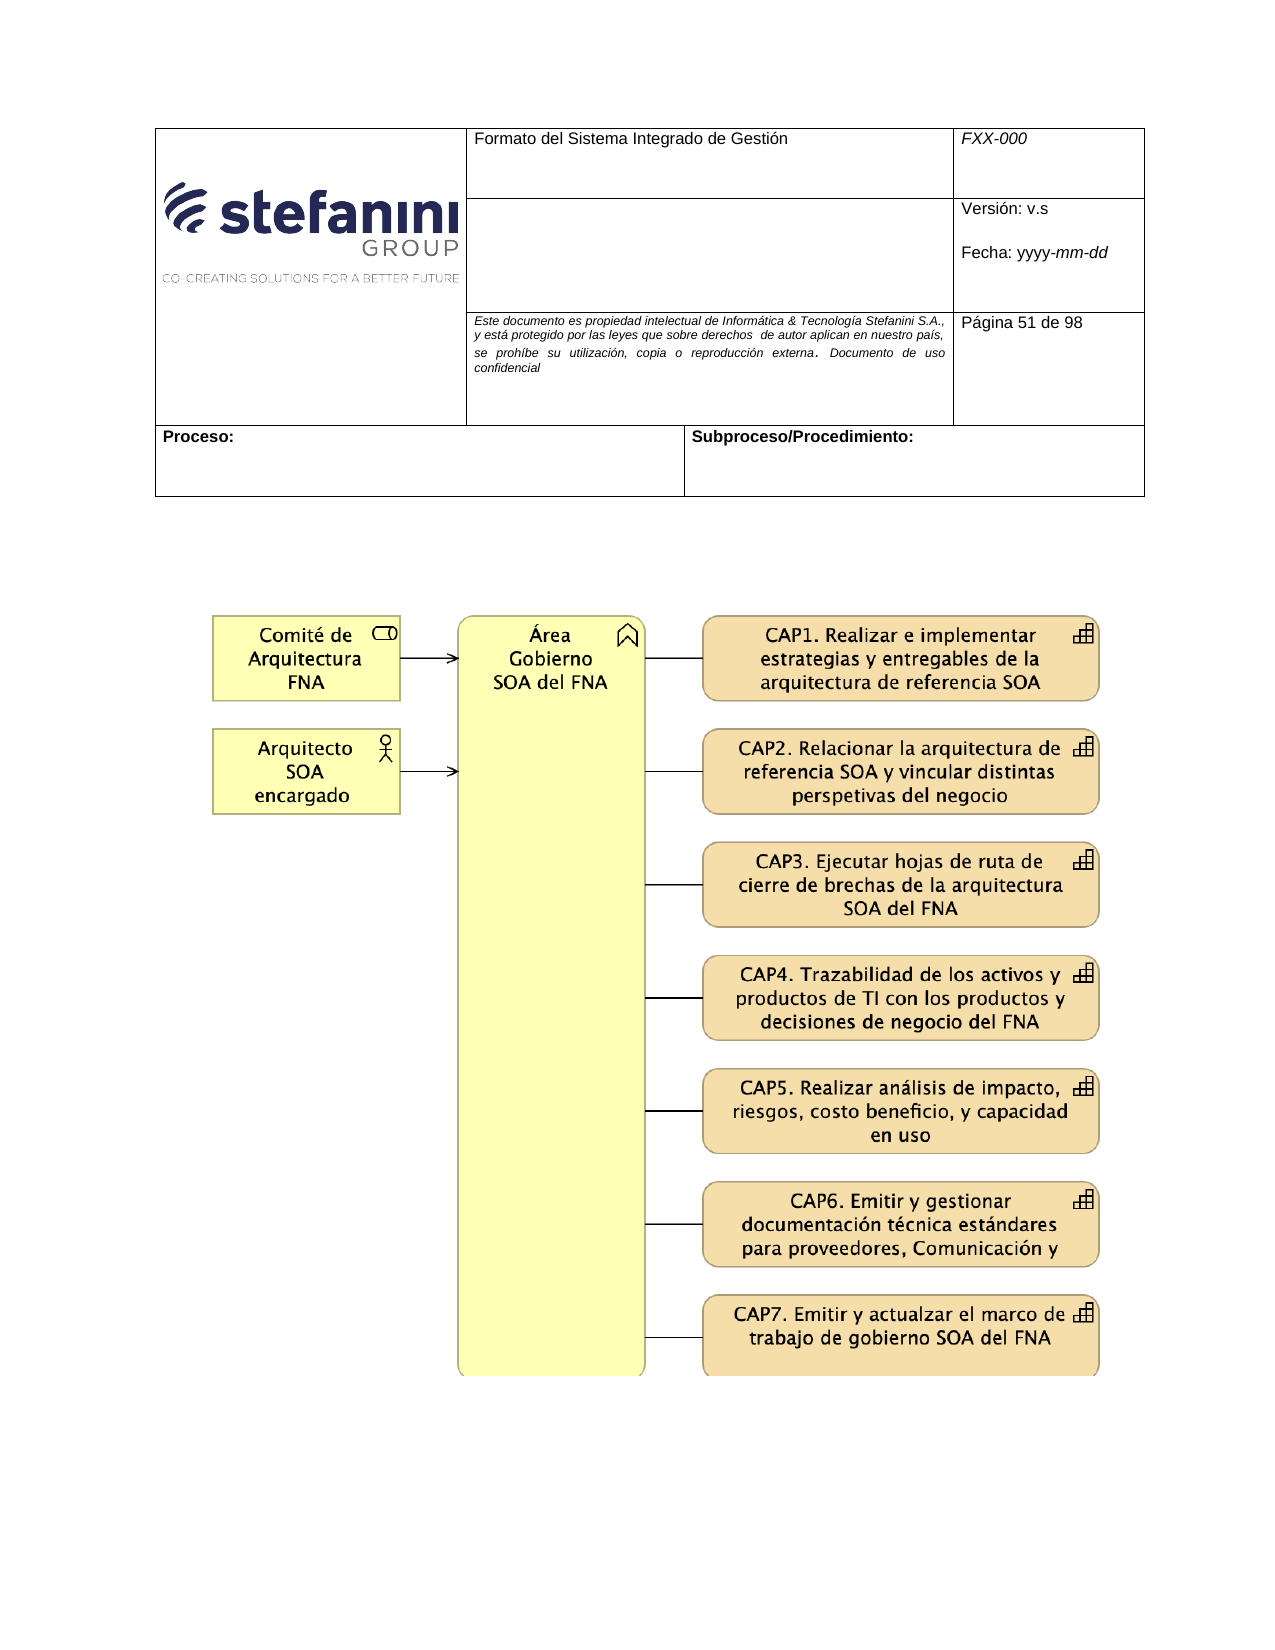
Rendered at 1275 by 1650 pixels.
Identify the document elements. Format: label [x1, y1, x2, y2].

picture [196, 599, 1115, 1376]
picture [162, 182, 460, 286]
